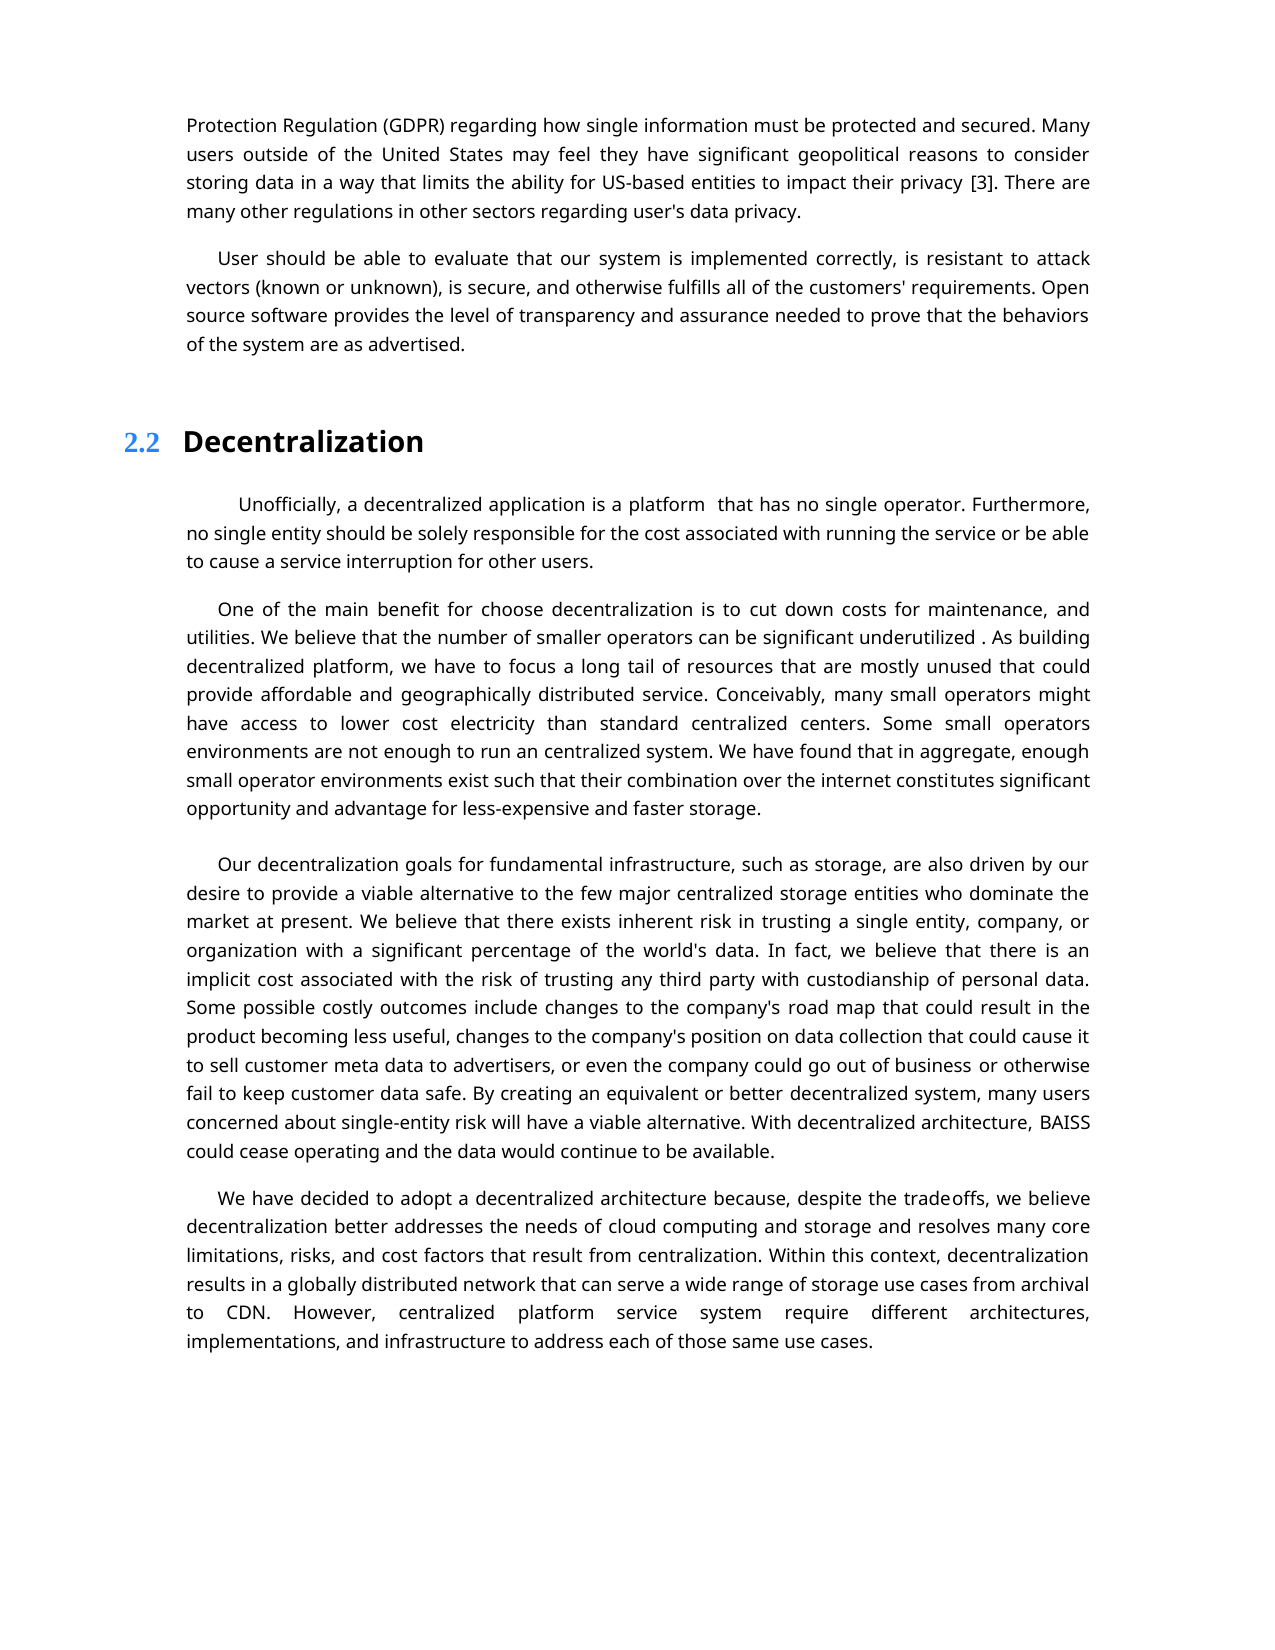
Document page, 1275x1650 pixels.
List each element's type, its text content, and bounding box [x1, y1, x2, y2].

subtitle Decentralization [123, 421, 1090, 461]
text Unofficially, a decentralized application is a platform that has no single operator. Furthermore, no single entity should be solely responsible for the cost associated with running the service or be able to cause a service interruption for other users. [186, 488, 1090, 574]
text We have decided to adopt a decentralized architecture because, despite the tradeoffs, we believe decentralization better addresses the needs of cloud computing and storage and resolves many core limitations, risks, and cost factors that result from centralization. Within this context, decentralization results in a globally distributed network that can serve a wide range of storage use cases from archival to CDN. However, centralized platform service system require different architectures, implementations, and infrastructure to address each of those same use cases. [186, 1182, 1090, 1354]
text One of the main benefit for choose decentralization is to cut down costs for maintenance, and utilities. We believe that the number of smaller operators can be significant underutilized . As building decentralized platform, we have to focus a long tail of resources that are mostly unused that could provide affordable and geographically distributed service. Conceivably, many small operators might have access to lower cost electricity than standard centralized centers. Some small operators environments are not enough to run an centralized system. We have found that in aggregate, enough small operator environments exist such that their combination over the internet constitutes significant opportunity and advantage for less-expensive and faster storage. [186, 593, 1090, 822]
text User should be able to evaluate that our system is implemented correctly, is resistant to attack vectors (known or unknown), is secure, and otherwise fulfills all of the customers' requirements. Open source software provides the level of transparency and assurance needed to prove that the behaviors of the system are as advertised. [186, 243, 1090, 357]
text Our decentralization goals for fundamental infrastructure, such as storage, are also driven by our desire to provide a viable alternative to the few major centralized storage entities who dominate the market at present. We believe that there exists inherent risk in trusting a single entity, company, or organization with a significant percentage of the world's data. In fact, we believe that there is an implicit cost associated with the risk of trusting any third party with custodianship of personal data. Some possible costly outcomes include changes to the company's road map that could result in the product becoming less useful, changes to the company's position on data collection that could cause it to sell customer meta data to advertisers, or even the company could go out of business or otherwise fail to keep customer data safe. By creating an equivalent or better decentralized system, many users concerned about single-entity risk will have a viable alternative. With decentralized architecture, BAISS could cease operating and the data would continue to be available. [186, 849, 1090, 1164]
